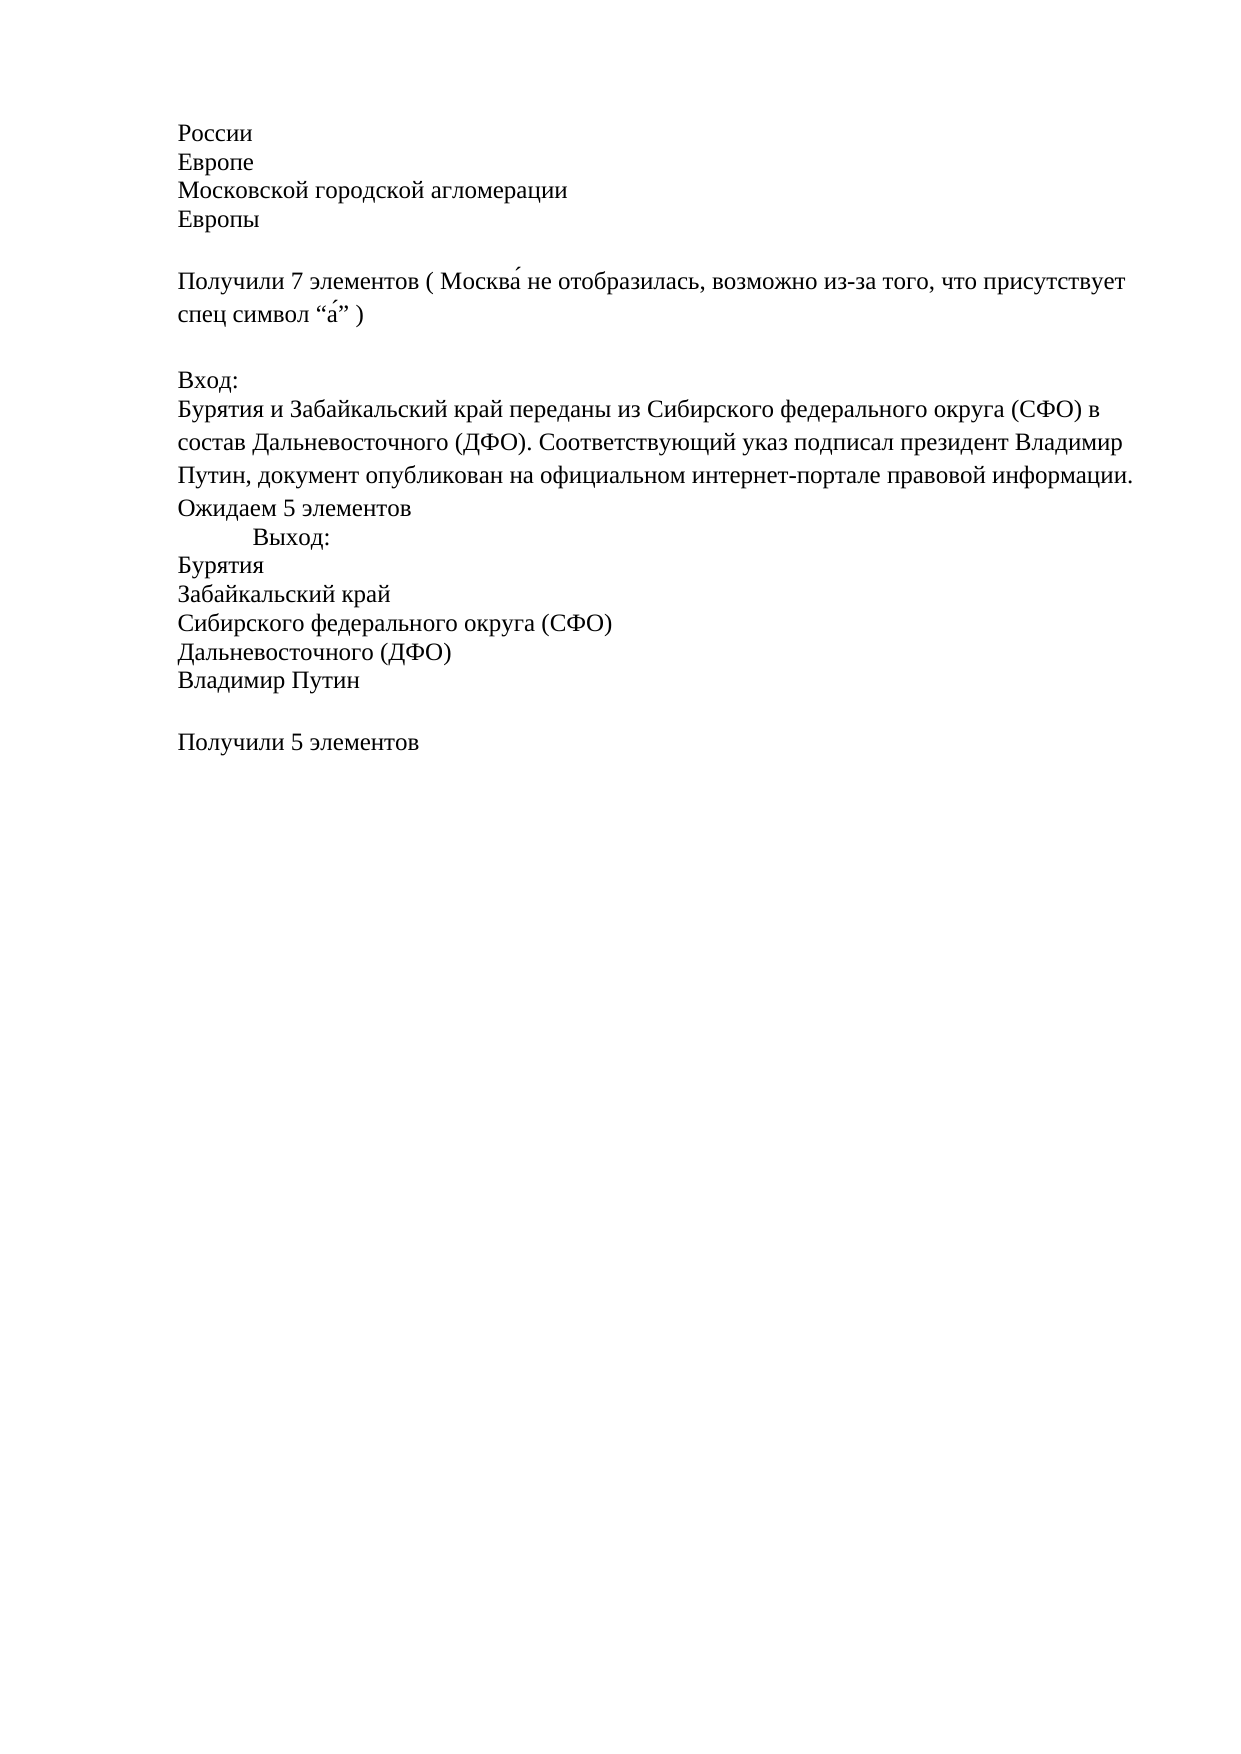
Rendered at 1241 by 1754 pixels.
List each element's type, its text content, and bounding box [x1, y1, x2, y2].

text Выход: [177, 522, 1152, 551]
text Бурятия [177, 551, 1152, 579]
text Забайкальский край [177, 579, 1152, 608]
text Получили 5 элементов [177, 727, 1152, 756]
text Получили 7 элементов ( Москва́ не отобразилась, возможно из-за того, что присутствует спец символ “а́” ) [177, 266, 1152, 328]
text Европы [177, 204, 1152, 233]
text Вход: [177, 365, 1152, 394]
text Бурятия и Забайкальский край переданы из Сибирского федерального округа (СФО) в состав Дальневосточного (ДФО). Соответствующий указ подписал президент Владимир Путин, документ опубликован на официальном интернет-портале правовой информации. [177, 394, 1152, 489]
text Сибирского федерального округа (СФО) [177, 608, 1152, 637]
text Европе [177, 147, 1152, 176]
text Дальневосточного (ДФО) [177, 637, 1152, 666]
text России [177, 118, 1152, 147]
text Ожидаем 5 элементов [177, 493, 1152, 522]
text Московской городской агломерации [177, 176, 1152, 204]
text Владимир Путин [177, 666, 1152, 694]
